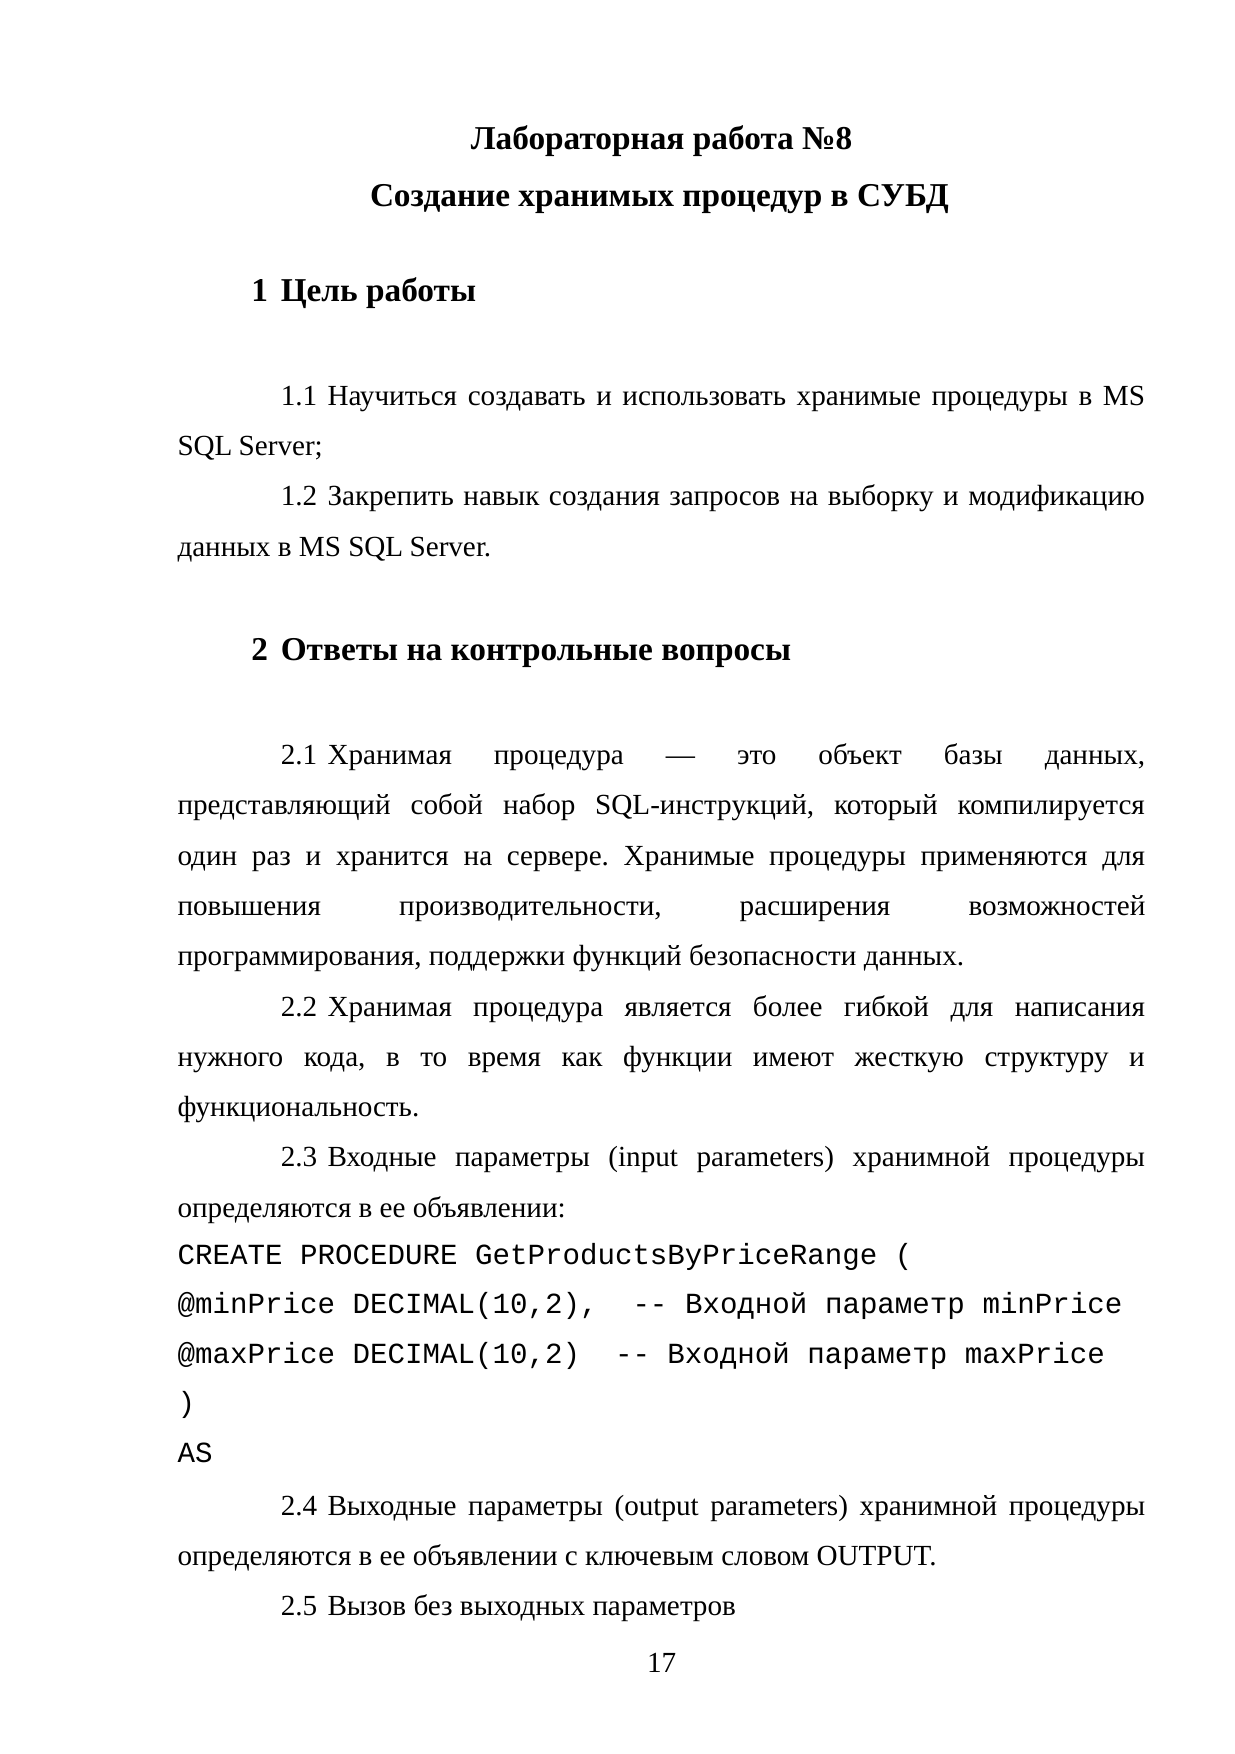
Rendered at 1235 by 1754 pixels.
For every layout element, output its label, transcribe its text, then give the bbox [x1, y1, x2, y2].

text CREATE PROCEDURE GetProductsByPriceRange ( [177, 1240, 1146, 1273]
list Вызов без выходных параметров [177, 1588, 1146, 1622]
text AS [177, 1438, 1146, 1471]
text Создание хранимых процедур в СУБД [177, 176, 1141, 256]
list Выходные параметры (output parameters) хранимной процедуры определяются в ее объявлении с ключевым словом OUTPUT. [177, 1488, 1146, 1571]
list Научиться создавать и использовать хранимые процедуры в MS SQL Server; [177, 378, 1146, 462]
text ) [177, 1389, 1146, 1422]
list Ответы на контрольные вопросы [251, 629, 1146, 668]
list Входные параметры (input parameters) хранимной процедуры определяются в ее объявлении: [177, 1139, 1146, 1223]
text @maxPrice DECIMAL(10,2) -- Входной параметр maxPrice [177, 1339, 1146, 1372]
text @minPrice DECIMAL(10,2), -- Входной параметр minPrice [177, 1290, 1146, 1323]
list Хранимая процедура — это объект базы данных, представляющий собой набор SQL-инструкций, который компилируется один раз и хранится на сервере. Хранимые процедуры применяются для повышения производительности, расширения возможностей программирования, поддержки функций безопасности данных. [177, 737, 1146, 972]
subtitle Лабораторная работа №8 [177, 118, 1146, 156]
list Закрепить навык создания запросов на выборку и модификацию данных в MS SQL Server. [177, 478, 1146, 562]
list Цель работы [251, 270, 1146, 308]
list Хранимая процедура является более гибкой для написания нужного кода, в то время как функции имеют жесткую структуру и функциональность. [177, 989, 1146, 1123]
